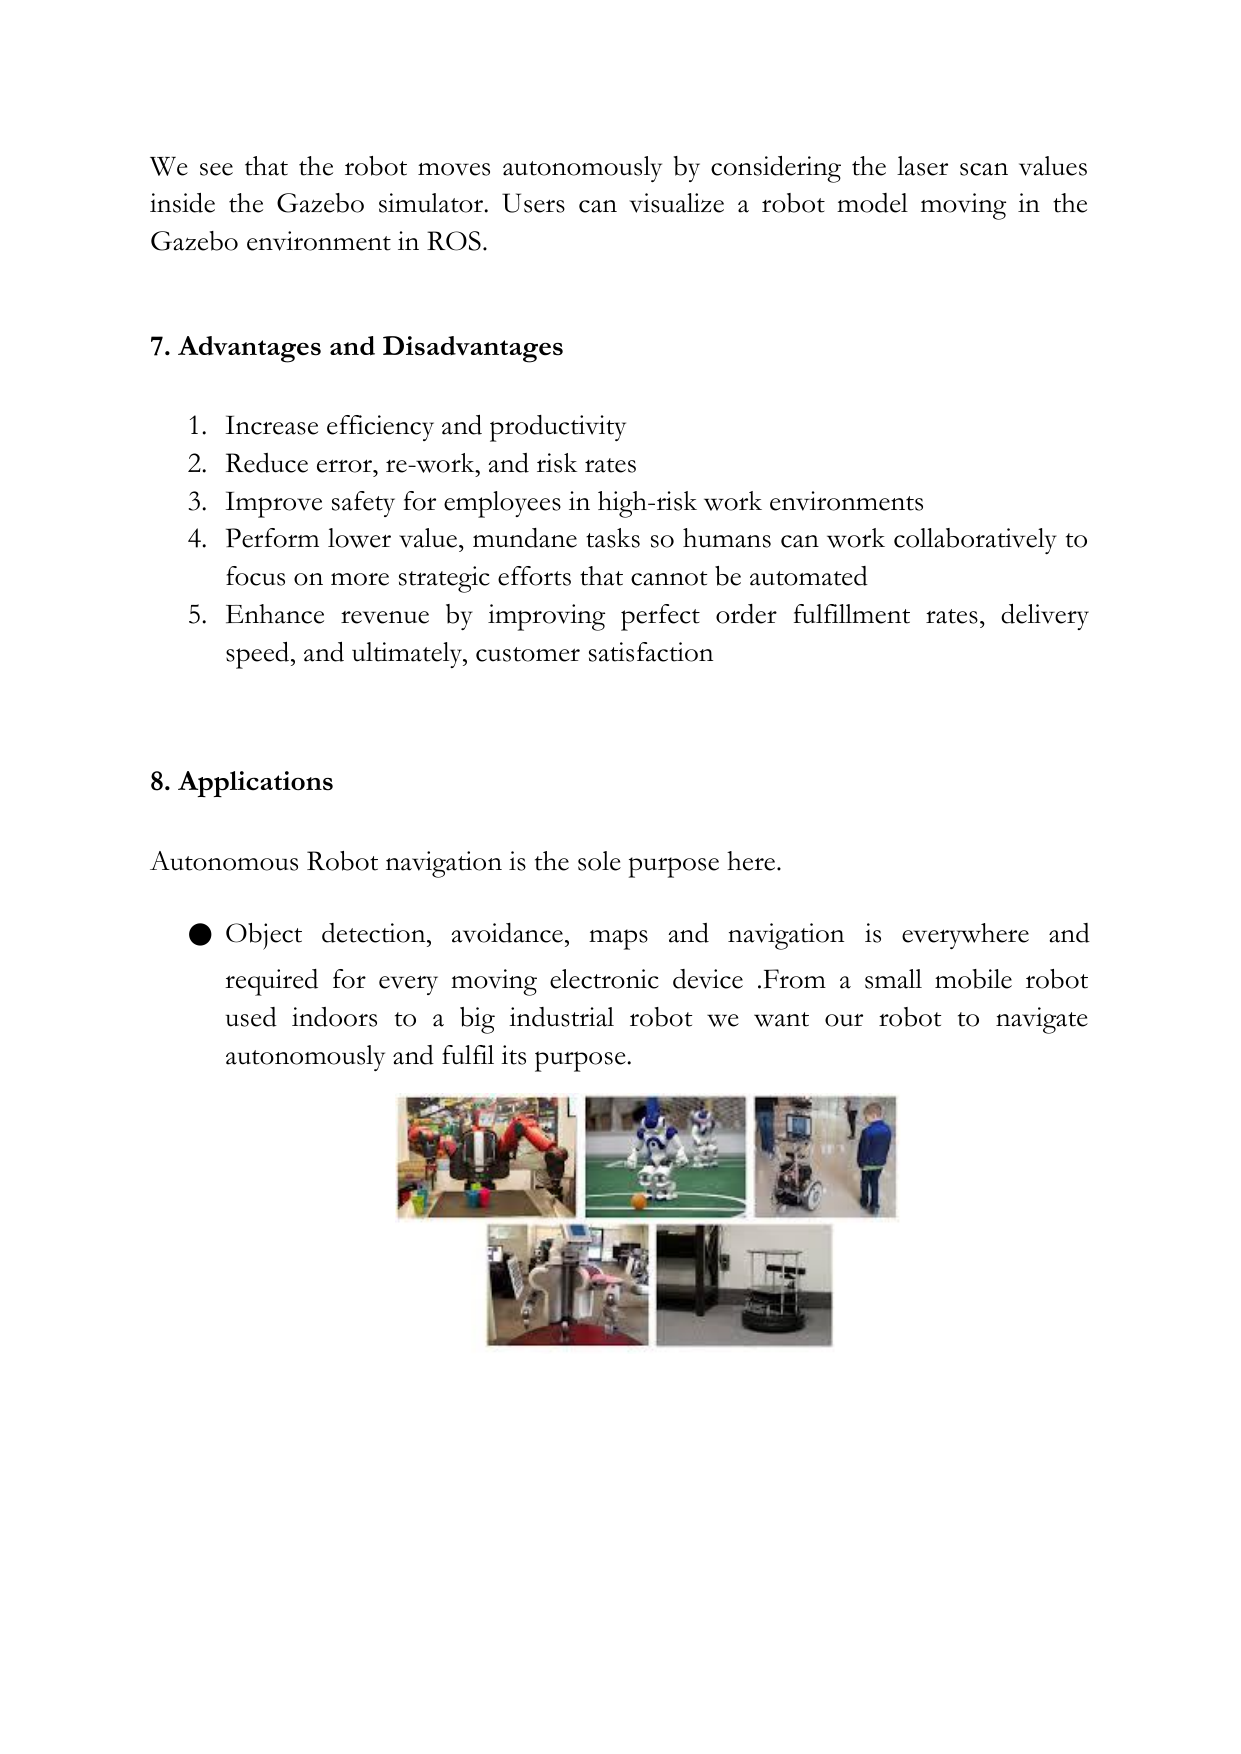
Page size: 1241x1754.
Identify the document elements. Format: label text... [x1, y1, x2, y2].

list Enhance revenue by improving perfect order fulfillment rates, delivery speed, and ultimately, customer satisfaction [187, 598, 1090, 669]
subtitle 8. Applications [150, 766, 1090, 798]
list Increase efficiency and productivity [187, 410, 1090, 442]
text Autonomous Robot navigation is the sole purpose here. [150, 845, 1090, 878]
list Reduce error, re-work, and risk rates [187, 447, 1090, 480]
picture [395, 1093, 901, 1354]
list Perform lower value, mundane tasks so humans can work collaboratively to focus on more strategic efforts that cannot be automated [187, 523, 1090, 593]
text We see that the robot moves autonomously by considering the laser scan values inside the Gazebo simulator. Users can visualize a robot model moving in the Gazebo environment in ROS. [150, 221, 1090, 258]
list Object detection, avoidance, maps and navigation is everywhere and required for every moving electronic device .From a small mobile robot used indoors to a big industrial robot we want our robot to navigate autonomously and fulfil its purpose. [187, 899, 1090, 1072]
subtitle 7. Advantages and Disadvantages [150, 330, 1090, 363]
list Improve safety for employees in high-risk work environments [187, 485, 1090, 518]
